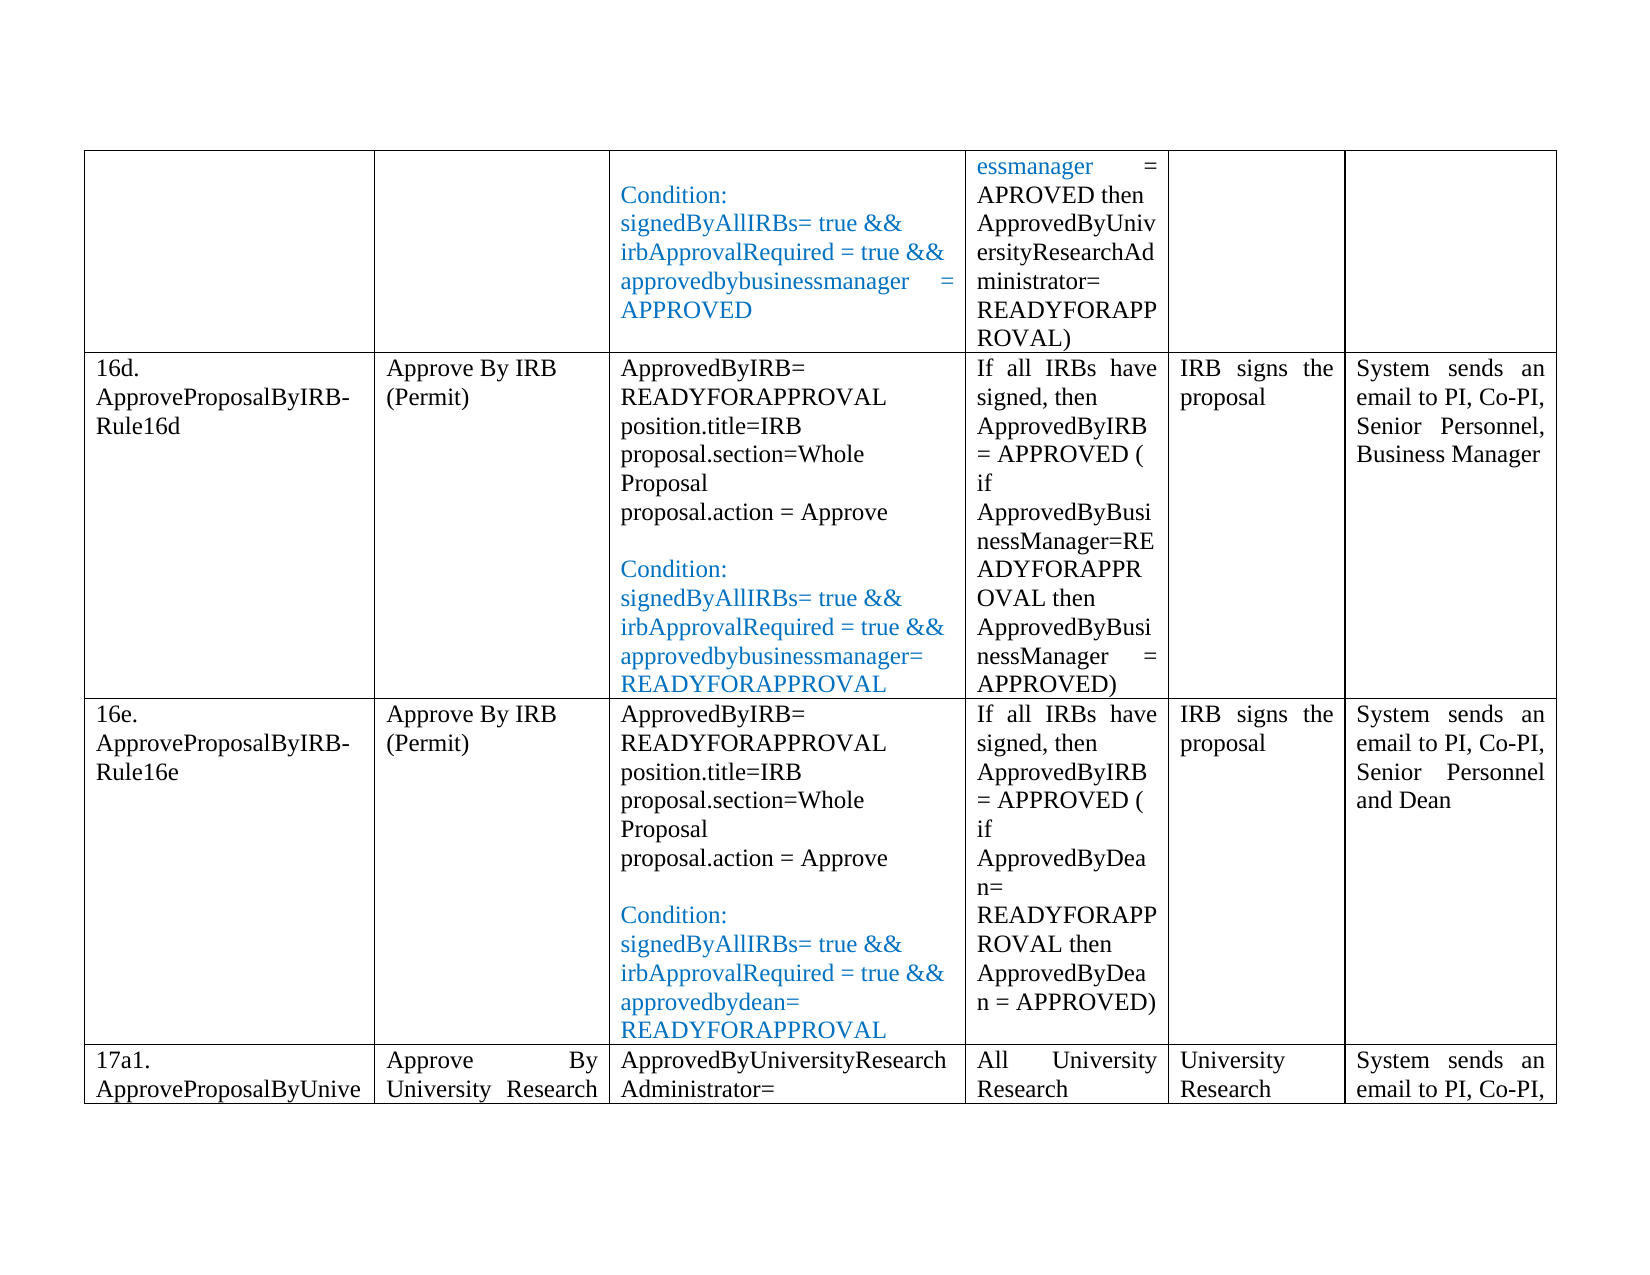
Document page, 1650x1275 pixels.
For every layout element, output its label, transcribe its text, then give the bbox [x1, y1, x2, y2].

table_cell 16d. ApproveProposalByIRB-Rule16d [85, 353, 374, 698]
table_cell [375, 151, 609, 352]
table_cell If all IRBs have signed, then ApprovedByIRB= APPROVED ( if ApprovedByBusinessManager=READYFORAPPROVAL then ApprovedByBusinessManager = APPROVED) [966, 353, 1168, 698]
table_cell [1169, 151, 1344, 352]
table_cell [85, 1045, 374, 1103]
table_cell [1346, 1045, 1556, 1103]
table_cell Approve By IRB (Permit) [375, 353, 609, 698]
table_cell 16e. ApproveProposalByIRB-Rule16e [85, 699, 374, 1044]
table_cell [610, 151, 965, 352]
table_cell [1169, 1045, 1344, 1103]
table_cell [966, 1045, 1168, 1103]
table_cell Approve By IRB (Permit) [375, 699, 609, 1044]
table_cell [85, 151, 374, 352]
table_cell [610, 1045, 965, 1103]
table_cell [966, 151, 1168, 352]
table_cell System sends an email to PI, Co-PI, Senior Personnel, Business Manager [1346, 353, 1556, 698]
table_cell IRB signs the proposal [1169, 699, 1344, 1044]
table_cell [375, 1045, 609, 1103]
table_cell If all IRBs have signed, then ApprovedByIRB= APPROVED ( if ApprovedByDean= READYFORAPPROVAL then ApprovedByDean = APPROVED) [966, 699, 1168, 1044]
table_cell System sends an email to PI, Co-PI, Senior Personnel and Dean [1346, 699, 1556, 1044]
table_cell ApprovedByIRB= READYFORAPPROVAL position.title=IRB proposal.section=Whole Proposal proposal.action = Approve Condition: signedByAllIRBs= true && irbApprovalRequired = true && approvedbybusinessmanager= READYFORAPPROVAL [610, 353, 965, 698]
table_cell ApprovedByIRB= READYFORAPPROVAL position.title=IRB proposal.section=Whole Proposal proposal.action = Approve Condition: signedByAllIRBs= true && irbApprovalRequired = true && approvedbydean= READYFORAPPROVAL [610, 699, 965, 1044]
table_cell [1346, 151, 1556, 352]
table_cell IRB signs the proposal [1169, 353, 1344, 698]
